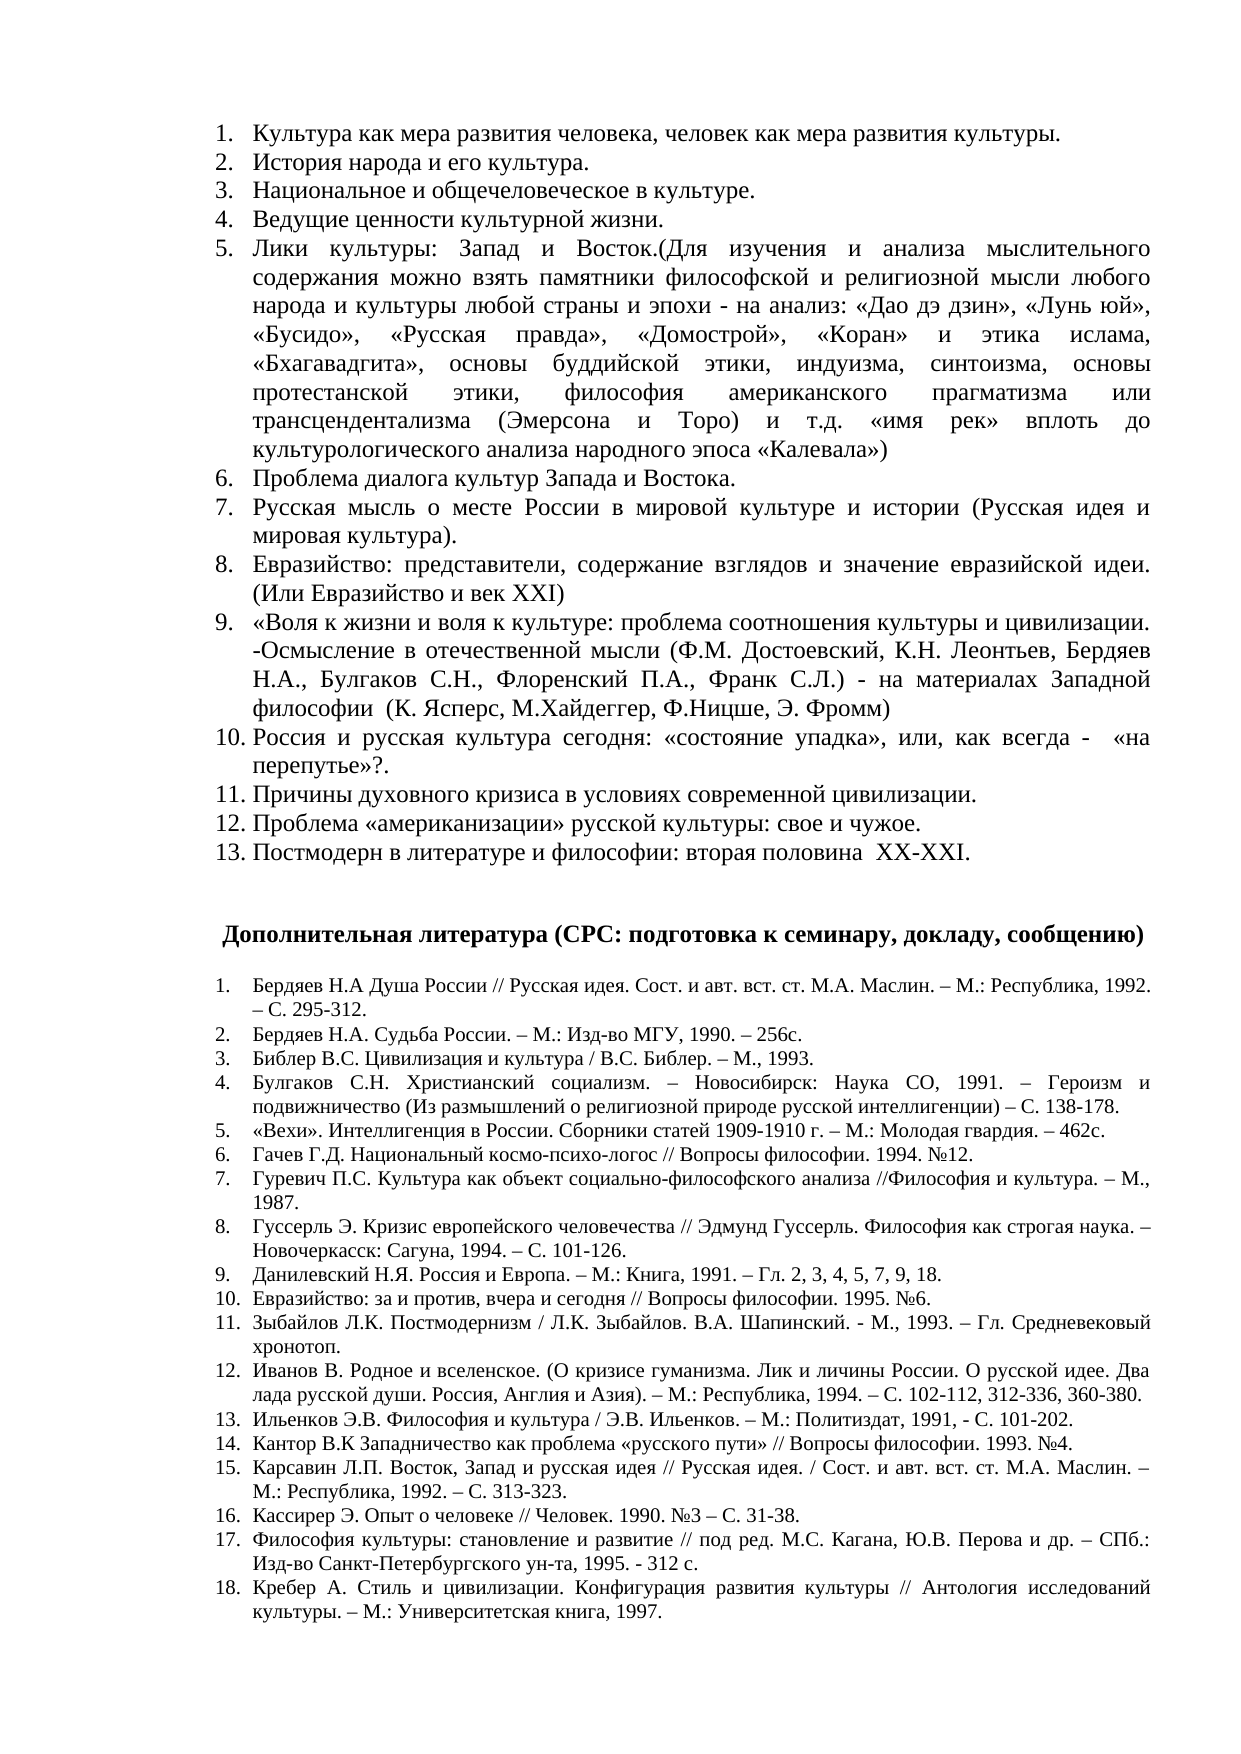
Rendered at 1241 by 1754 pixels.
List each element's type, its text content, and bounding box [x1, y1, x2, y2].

list Постмодерн в литературе и философии: вторая половина XX-XXI. [215, 837, 1152, 866]
list Философия культуры: становление и развитие // под ред. М.С. Кагана, Ю.В. Перова и др. – СПб.: Изд-во Санкт-Петербургского ун-та, 1995. - 312 с. [215, 1527, 1152, 1575]
list Культура как мера развития человека, человек как мера развития культуры. [215, 118, 1152, 147]
list Лики культуры: Запад и Восток.(Для изучения и анализа мыслительного содержания можно взять памятники философской и религиозной мысли любого народа и культуры любой страны и эпохи - на анализ: «Дао дэ дзин», «Лунь юй», «Бусидо», «Русская правда», «Домострой», «Коран» и этика ислама, «Бхагавадгита», основы буддийской этики, индуизма, синтоизма, основы протестанской этики, философия американского прагматизма или трансцендентализма (Эмерсона и Торо) и т.д. «имя рек» вплоть до культурологического анализа народного эпоса «Калевала») [215, 233, 1152, 463]
list «Вехи». Интеллигенция в России. Сборники статей 1909-1910 г. – М.: Молодая гвардия. – 462с. [215, 1118, 1152, 1142]
list Проблема диалога культур Запада и Востока. [215, 463, 1152, 492]
list Евразийство: за и против, вчера и сегодня // Вопросы философии. 1995. №6. [215, 1286, 1152, 1310]
list Булгаков С.Н. Христианский социализм. – Новосибирск: Наука СО, 1991. – Героизм и подвижничество (Из размышлений о религиозной природе русской интеллигенции) – С. 138-178. [215, 1069, 1152, 1118]
list Данилевский Н.Я. Россия и Европа. – М.: Книга, 1991. – Гл. 2, 3, 4, 5, 7, 9, 18. [215, 1262, 1152, 1286]
list Евразийство: представители, содержание взглядов и значение евразийской идеи. (Или Евразийство и век XXI) [215, 549, 1152, 607]
list Иванов В. Родное и вселенское. (О кризисе гуманизма. Лик и личины России. О русской идее. Два лада русской души. Россия, Англия и Азия). – М.: Республика, 1994. – С. 102-112, 312-336, 360-380. [215, 1358, 1152, 1406]
list Кантор В.К Западничество как проблема «русского пути» // Вопросы философии. 1993. №4. [215, 1431, 1152, 1454]
list Зыбайлов Л.К. Постмодернизм / Л.К. Зыбайлов. В.А. Шапинский. - М., 1993. – Гл. Средневековый хронотоп. [215, 1310, 1152, 1358]
list Россия и русская культура сегодня: «состояние упадка», или, как всегда - «на перепутье»?. [215, 722, 1152, 779]
list Ильенков Э.В. Философия и культура / Э.В. Ильенков. – М.: Политиздат, 1991, - С. 101-202. [215, 1406, 1152, 1431]
list Бердяев Н.А Душа России // Русская идея. Сост. и авт. вст. ст. М.А. Маслин. – М.: Республика, 1992. – С. 295-312. [215, 973, 1152, 1021]
list Кребер А. Стиль и цивилизации. Конфигурация развития культуры // Антология исследований культуры. – М.: Университетская книга, 1997. [215, 1575, 1152, 1623]
list Кассирер Э. Опыт о человеке // Человек. 1990. №3 – С. 31-38. [215, 1503, 1152, 1527]
list Гуссерль Э. Кризис европейского человечества // Эдмунд Гуссерль. Философия как строгая наука. – Новочеркасск: Сагуна, 1994. – С. 101-126. [215, 1214, 1152, 1262]
list Ведущие ценности культурной жизни. [215, 204, 1152, 233]
list Причины духовного кризиса в условиях современной цивилизации. [215, 779, 1152, 808]
list Гачев Г.Д. Национальный космо-психо-логос // Вопросы философии. 1994. №12. [215, 1142, 1152, 1166]
list Русская мысль о месте России в мировой культуре и истории (Русская идея и мировая культура). [215, 492, 1152, 549]
list Карсавин Л.П. Восток, Запад и русская идея // Русская идея. / Сост. и авт. вст. ст. М.А. Маслин. – М.: Республика, 1992. – С. 313-323. [215, 1454, 1152, 1503]
list Гуревич П.С. Культура как объект социально-философского анализа //Философия и культура. – М., 1987. [215, 1166, 1152, 1214]
text Дополнительная литература (СРС: подготовка к семинару, докладу, сообщению) [215, 919, 1152, 948]
list Библер В.С. Цивилизация и культура / В.С. Библер. – М., 1993. [215, 1046, 1152, 1069]
list Национальное и общечеловеческое в культуре. [215, 176, 1152, 204]
list «Воля к жизни и воля к культуре: проблема соотношения культуры и цивилизации. -Осмысление в отечественной мысли (Ф.М. Достоевский, К.Н. Леонтьев, Бердяев Н.А., Булгаков С.Н., Флоренский П.А., Франк С.Л.) - на материалах Западной философии (К. Ясперс, М.Хайдеггер, Ф.Ницше, Э. Фромм) [215, 607, 1152, 722]
list История народа и его культура. [215, 147, 1152, 176]
list Проблема «американизации» русской культуры: свое и чужое. [215, 808, 1152, 837]
list Бердяев Н.А. Судьба России. – М.: Изд-во МГУ, 1990. – 256с. [215, 1021, 1152, 1046]
